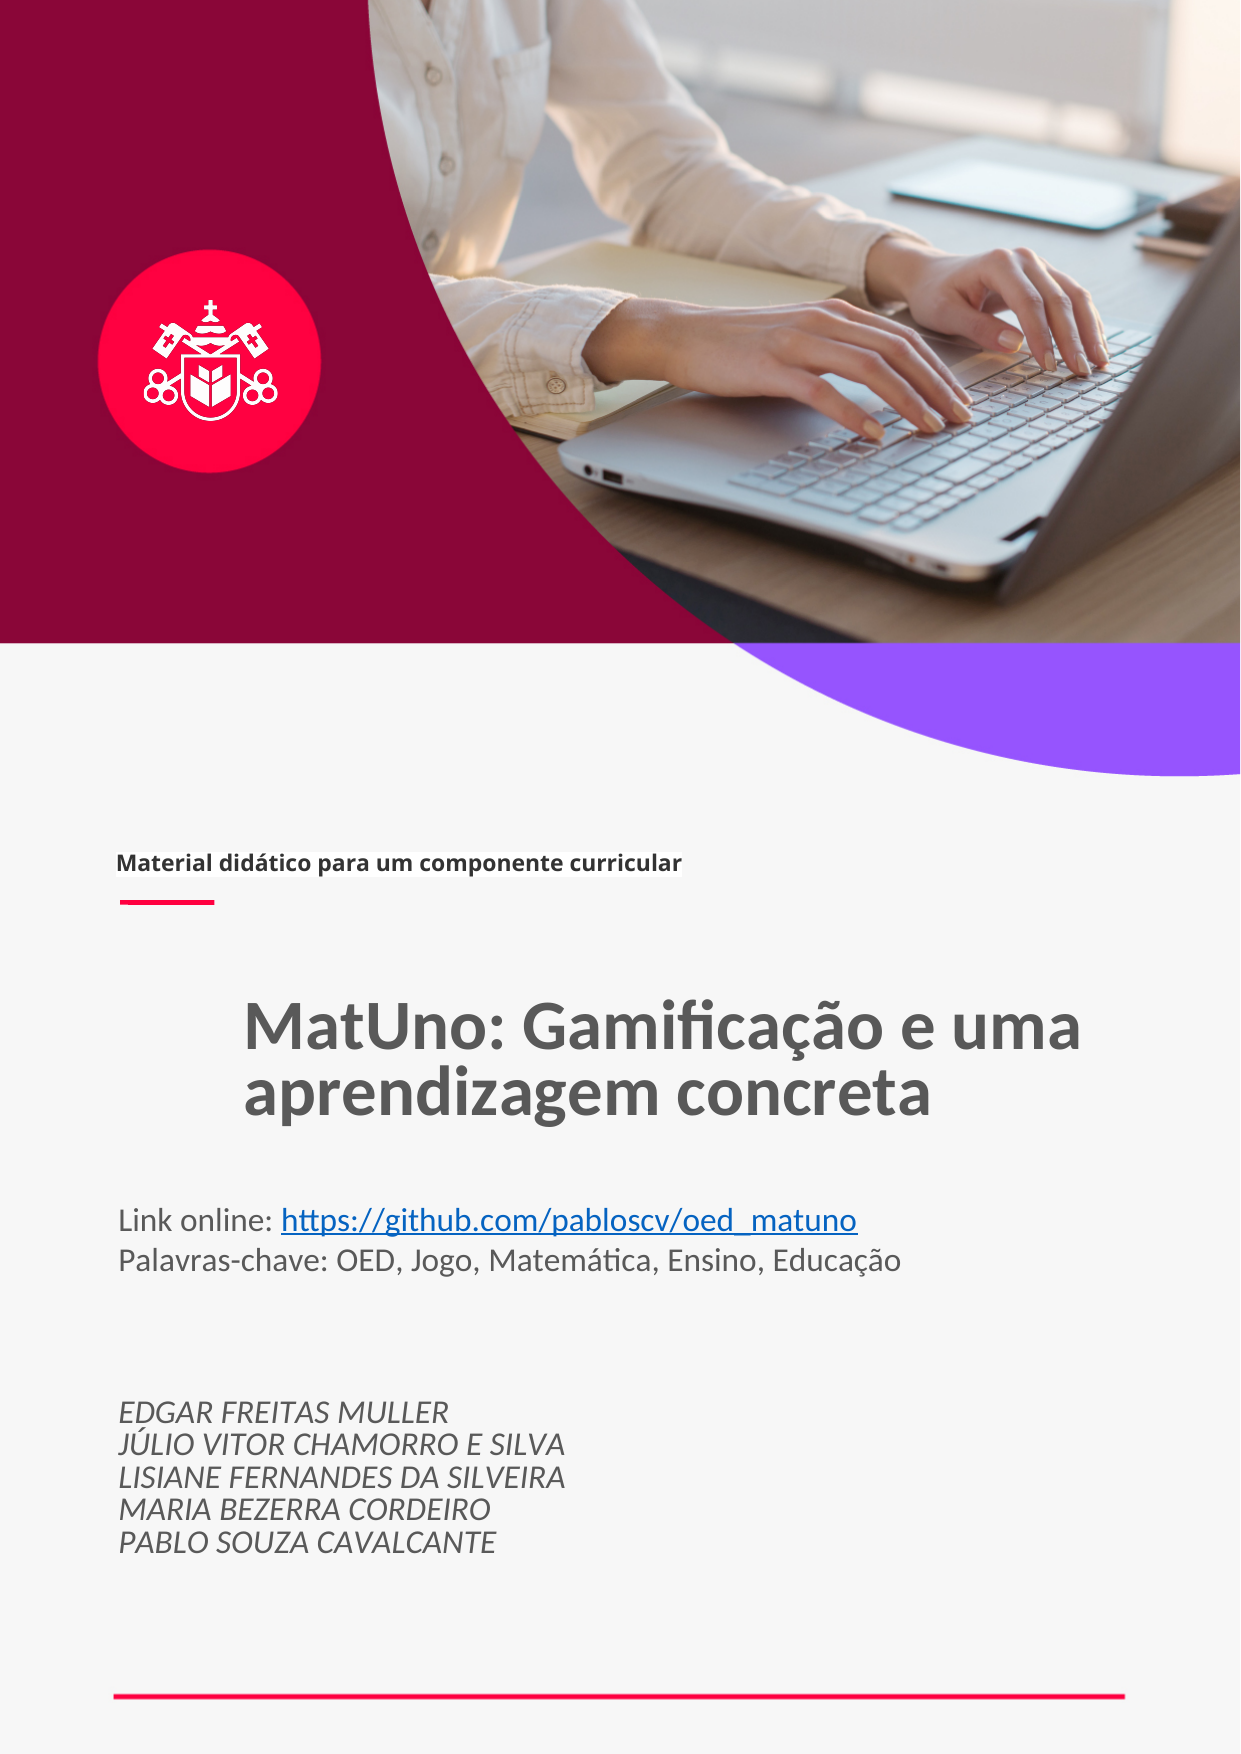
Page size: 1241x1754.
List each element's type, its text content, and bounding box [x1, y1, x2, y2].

picture [0, 0, 1241, 1754]
title Sumário [118, 363, 1122, 424]
